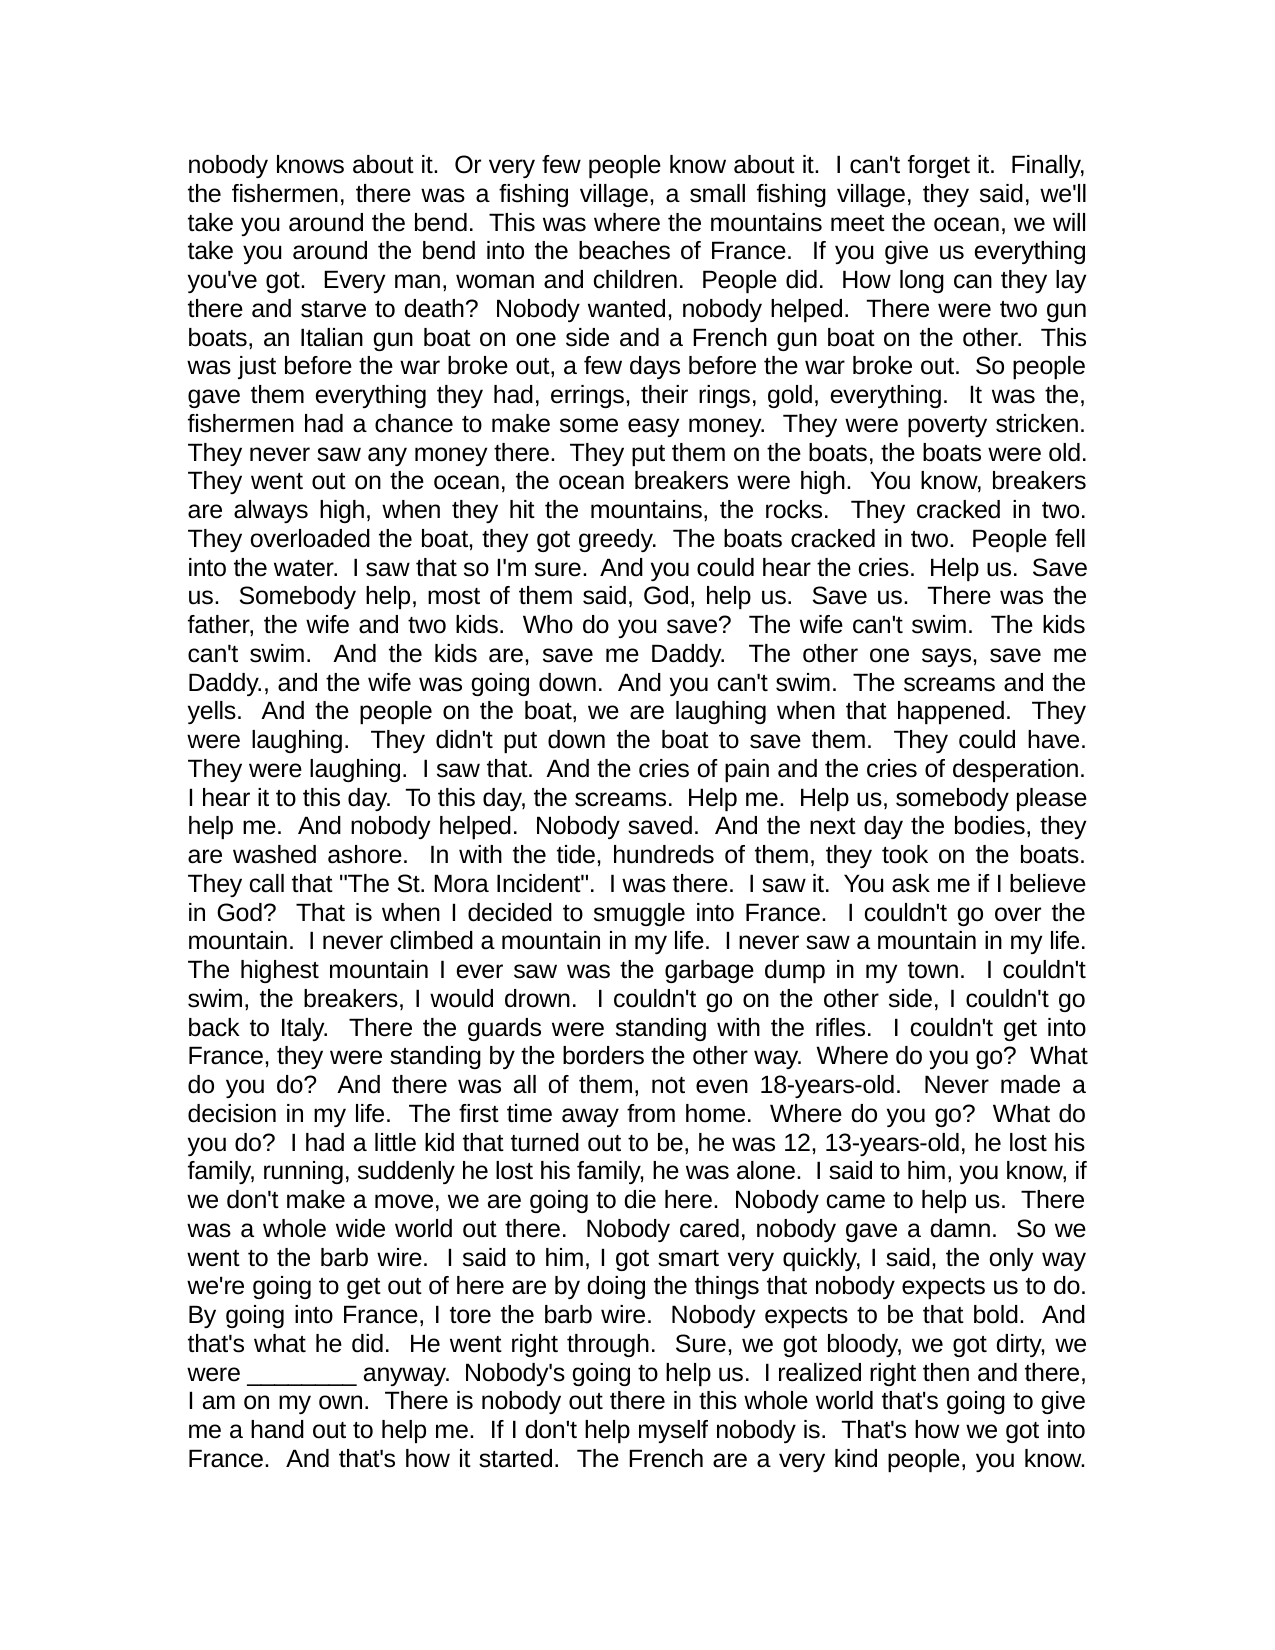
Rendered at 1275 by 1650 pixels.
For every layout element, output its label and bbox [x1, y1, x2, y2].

text [187, 150, 1087, 1472]
